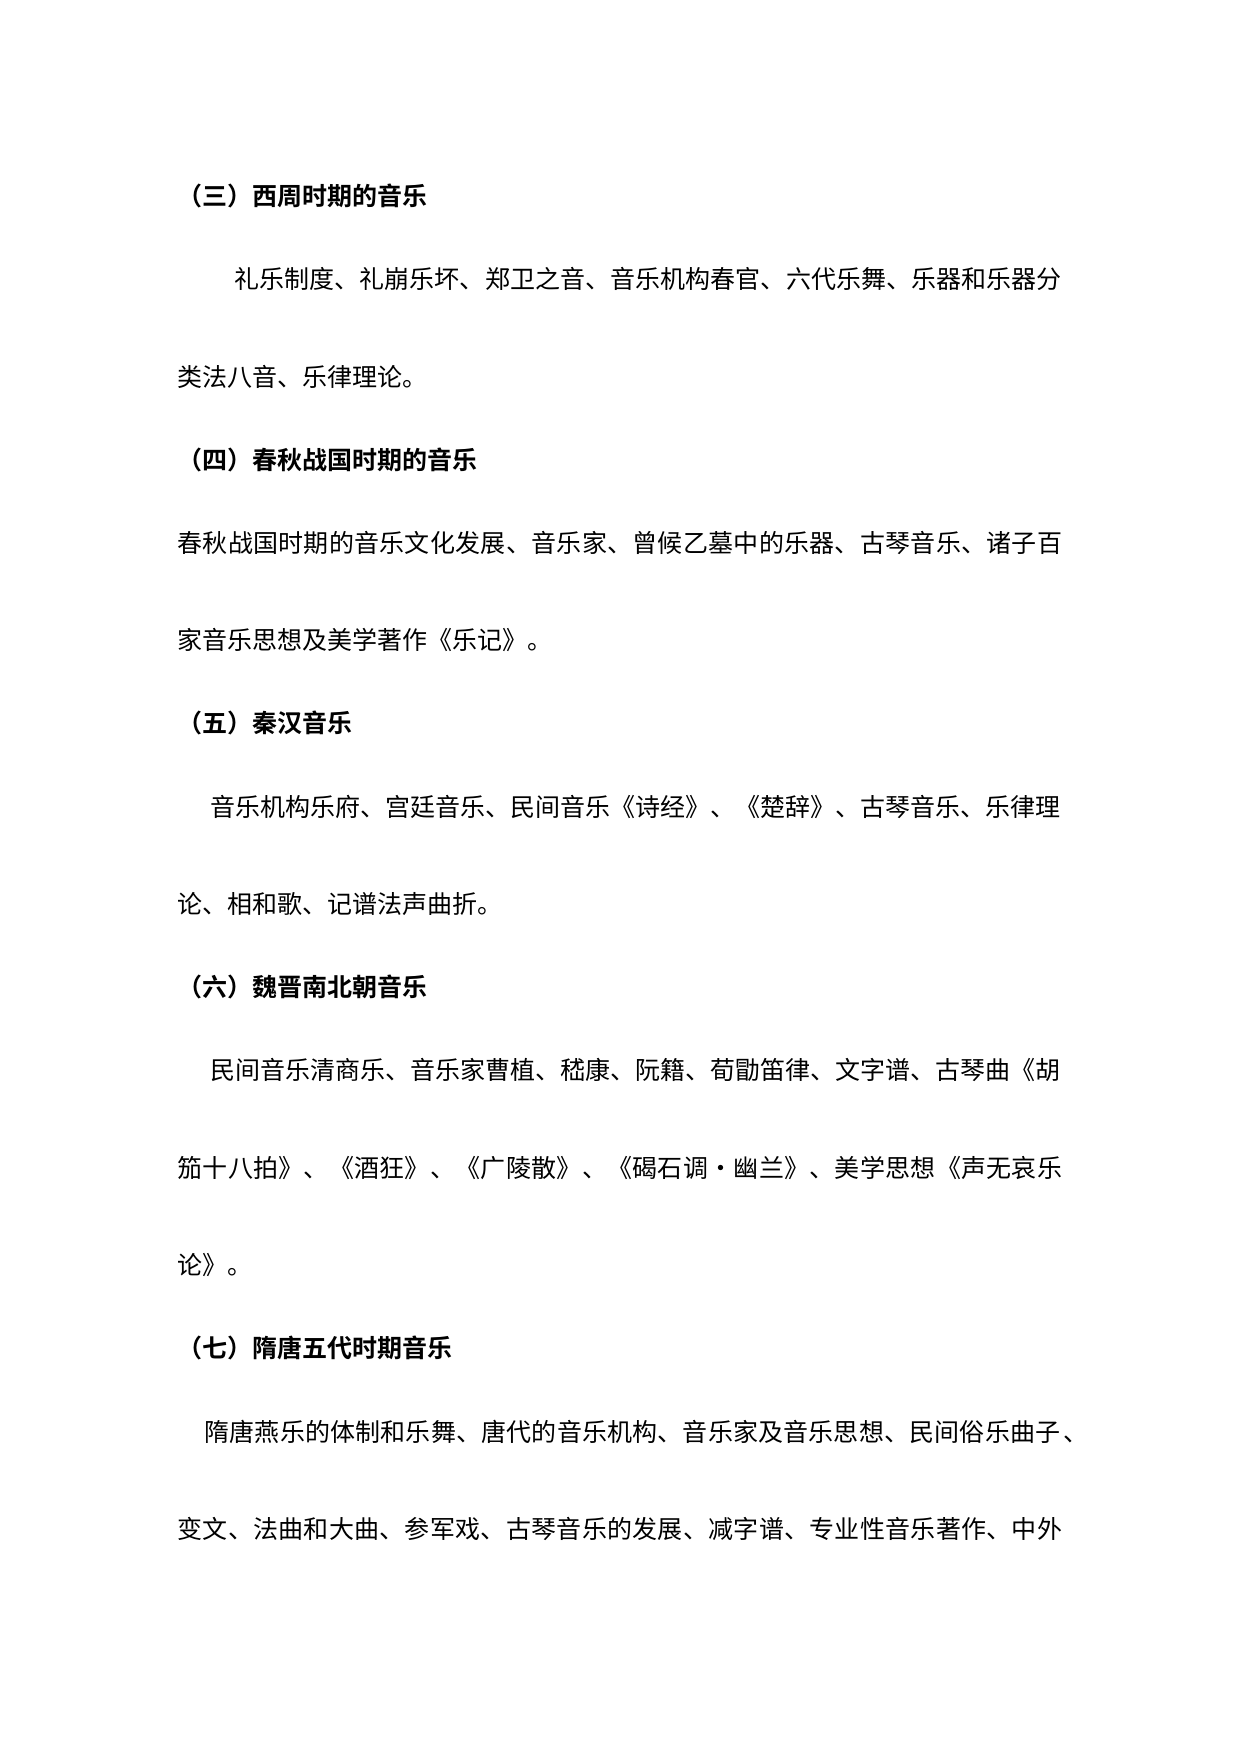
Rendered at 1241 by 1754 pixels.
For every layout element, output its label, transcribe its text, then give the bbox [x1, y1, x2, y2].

text （五）秦汉音乐 [177, 689, 1063, 754]
text （七）隋唐五代时期音乐 [177, 1314, 1063, 1379]
text （四）春秋战国时期的音乐 [177, 426, 1063, 491]
text 礼乐制度、礼崩乐坏、郑卫之音、音乐机构春官、六代乐舞、乐器和乐器分类法八音、乐律理论。 [177, 245, 1063, 408]
text 音乐机构乐府、宫廷音乐、民间音乐《诗经》、《楚辞》、古琴音乐、乐律理论、相和歌、记谱法声曲折。 [177, 773, 1063, 935]
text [177, 1398, 1063, 1560]
text （六）魏晋南北朝音乐 [177, 953, 1063, 1018]
text 春秋战国时期的音乐文化发展、音乐家、曾候乙墓中的乐器、古琴音乐、诸子百家音乐思想及美学著作《乐记》。 [177, 509, 1063, 671]
text （三）西周时期的音乐 [177, 162, 1063, 227]
text 民间音乐清商乐、音乐家曹植、嵇康、阮籍、荀勖笛律、文字谱、古琴曲《胡笳十八拍》、《酒狂》、《广陵散》、《碣石调•幽兰》、美学思想《声无哀乐论》。 [177, 1036, 1063, 1296]
